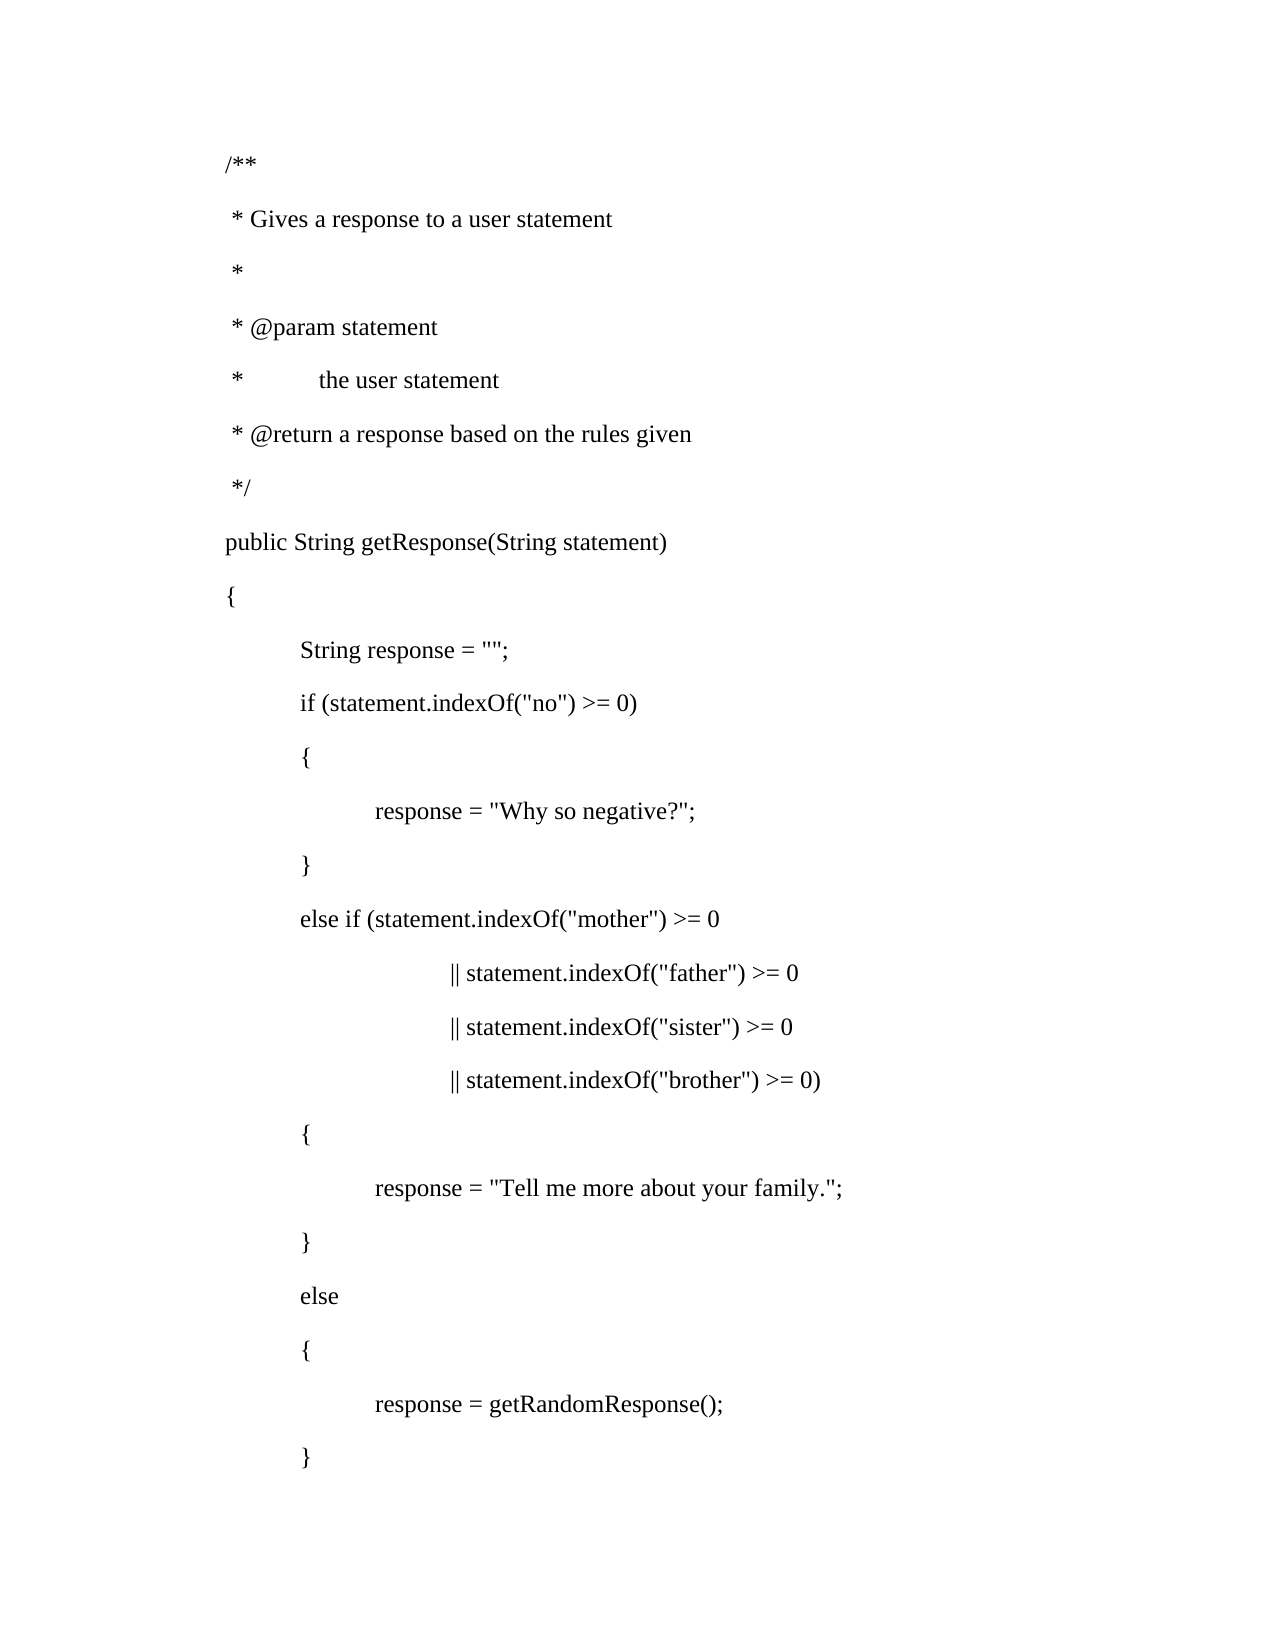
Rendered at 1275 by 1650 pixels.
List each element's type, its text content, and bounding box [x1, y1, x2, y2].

text else if (statement.indexOf("mother") >= 0 [150, 904, 1125, 933]
text * the user statement [150, 365, 1125, 394]
text response = "Why so negative?"; [150, 796, 1125, 825]
text response = "Tell me more about your family."; [150, 1173, 1125, 1202]
text * [150, 258, 1125, 286]
text || statement.indexOf("brother") >= 0) [150, 1066, 1125, 1094]
text { [150, 581, 1125, 609]
text else [150, 1281, 1125, 1310]
text { [150, 742, 1125, 771]
text } [150, 1442, 1125, 1471]
text { [150, 1335, 1125, 1363]
text /** [150, 150, 1125, 179]
text { [150, 1119, 1125, 1148]
text if (statement.indexOf("no") >= 0) [150, 688, 1125, 717]
text */ [150, 473, 1125, 502]
text String response = ""; [150, 635, 1125, 663]
text * Gives a response to a user statement [150, 204, 1125, 233]
text public String getResponse(String statement) [150, 527, 1125, 556]
text response = getRandomResponse(); [150, 1389, 1125, 1417]
text * @return a response based on the rules given [150, 419, 1125, 448]
text || statement.indexOf("father") >= 0 [150, 958, 1125, 987]
text || statement.indexOf("sister") >= 0 [150, 1012, 1125, 1040]
text * @param statement [150, 312, 1125, 340]
text } [150, 850, 1125, 879]
text } [150, 1227, 1125, 1256]
